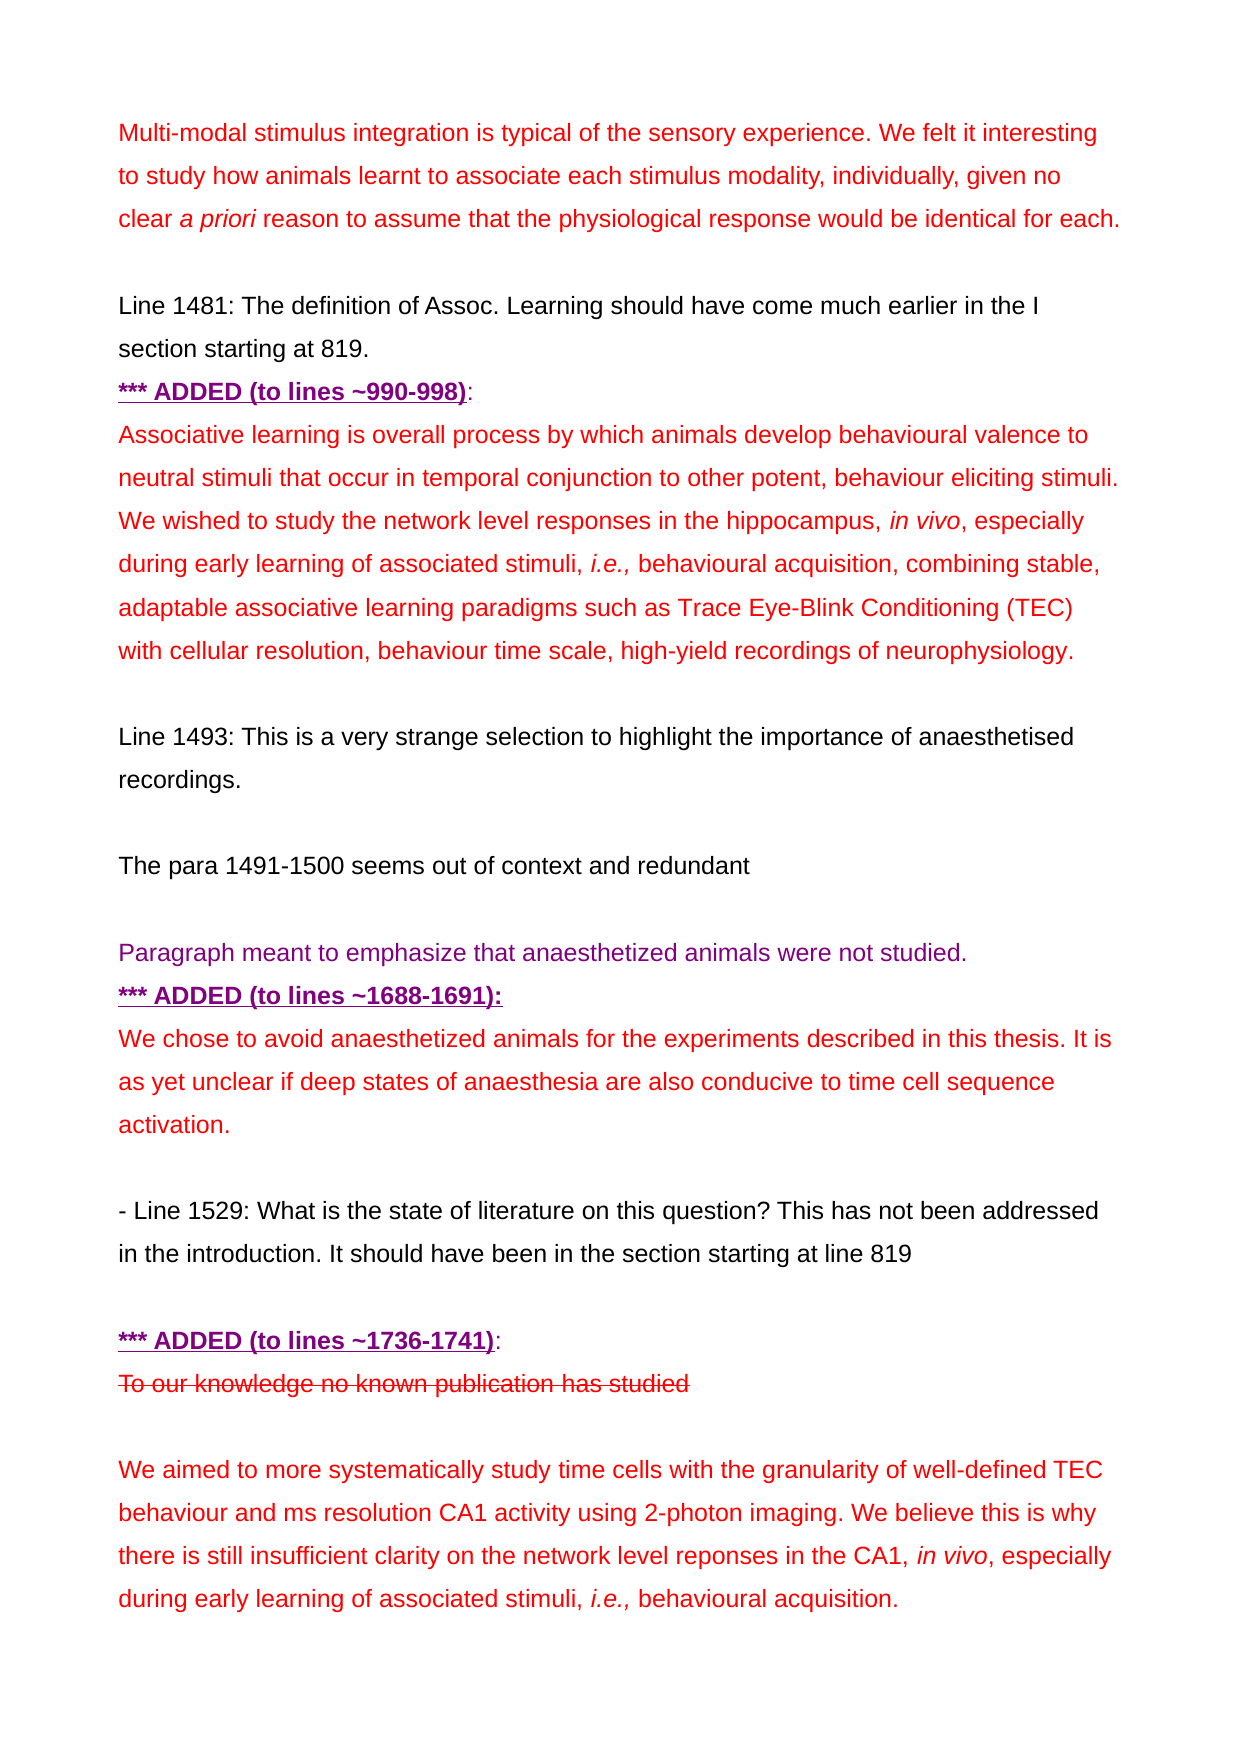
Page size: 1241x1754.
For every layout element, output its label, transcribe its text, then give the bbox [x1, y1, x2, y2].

text *** ADDED (to lines ~1736-1741): [118, 1326, 1122, 1354]
text Line 1493: This is a very strange selection to highlight the importance of anaesthetised recordings. [118, 722, 1122, 794]
text We aimed to more systematically study time cells with the granularity of well-defined TEC behaviour and ms resolution CA1 activity using 2-photon imaging. We believe this is why there is still insufficient clarity on the network level reponses in the CA1, in vivo, especially during early learning of associated stimuli, i.e., behavioural acquisition. [118, 1455, 1122, 1613]
text Paragraph meant to emphasize that anaesthetized animals were not studied. [118, 937, 1122, 966]
text Associative learning is overall process by which animals develop behavioural valence to neutral stimuli that occur in temporal conjunction to other potent, behaviour eliciting stimuli. We wished to study the network level responses in the hippocampus, in vivo, especially during early learning of associated stimuli, i.e., behavioural acquisition, combining stable, adaptable associative learning paradigms such as Trace Eye-Blink Conditioning (TEC) with cellular resolution, behaviour time scale, high-yield recordings of neurophysiology. [118, 420, 1122, 664]
text We chose to avoid anaesthetized animals for the experiments described in this thesis. It is as yet unclear if deep states of anaesthesia are also conducive to time cell sequence activation. [118, 1024, 1122, 1139]
text *** ADDED (to lines ~990-998): [118, 377, 1122, 406]
text Multi-modal stimulus integration is typical of the sensory experience. We felt it interesting to study how animals learnt to associate each stimulus modality, individually, given no clear a priori reason to assume that the physiological response would be identical for each. [118, 118, 1122, 233]
text *** ADDED (to lines ~1688-1691): [118, 981, 1122, 1009]
text Line 1481: The definition of Assoc. Learning should have come much earlier in the I section starting at 819. [118, 291, 1122, 362]
text - Line 1529: What is the state of literature on this question? This has not been addressed in the introduction. It should have been in the section starting at line 819 [118, 1196, 1122, 1268]
text To our knowledge no known publication has studied [118, 1369, 1122, 1397]
text The para 1491-1500 seems out of context and redundant [118, 851, 1122, 880]
